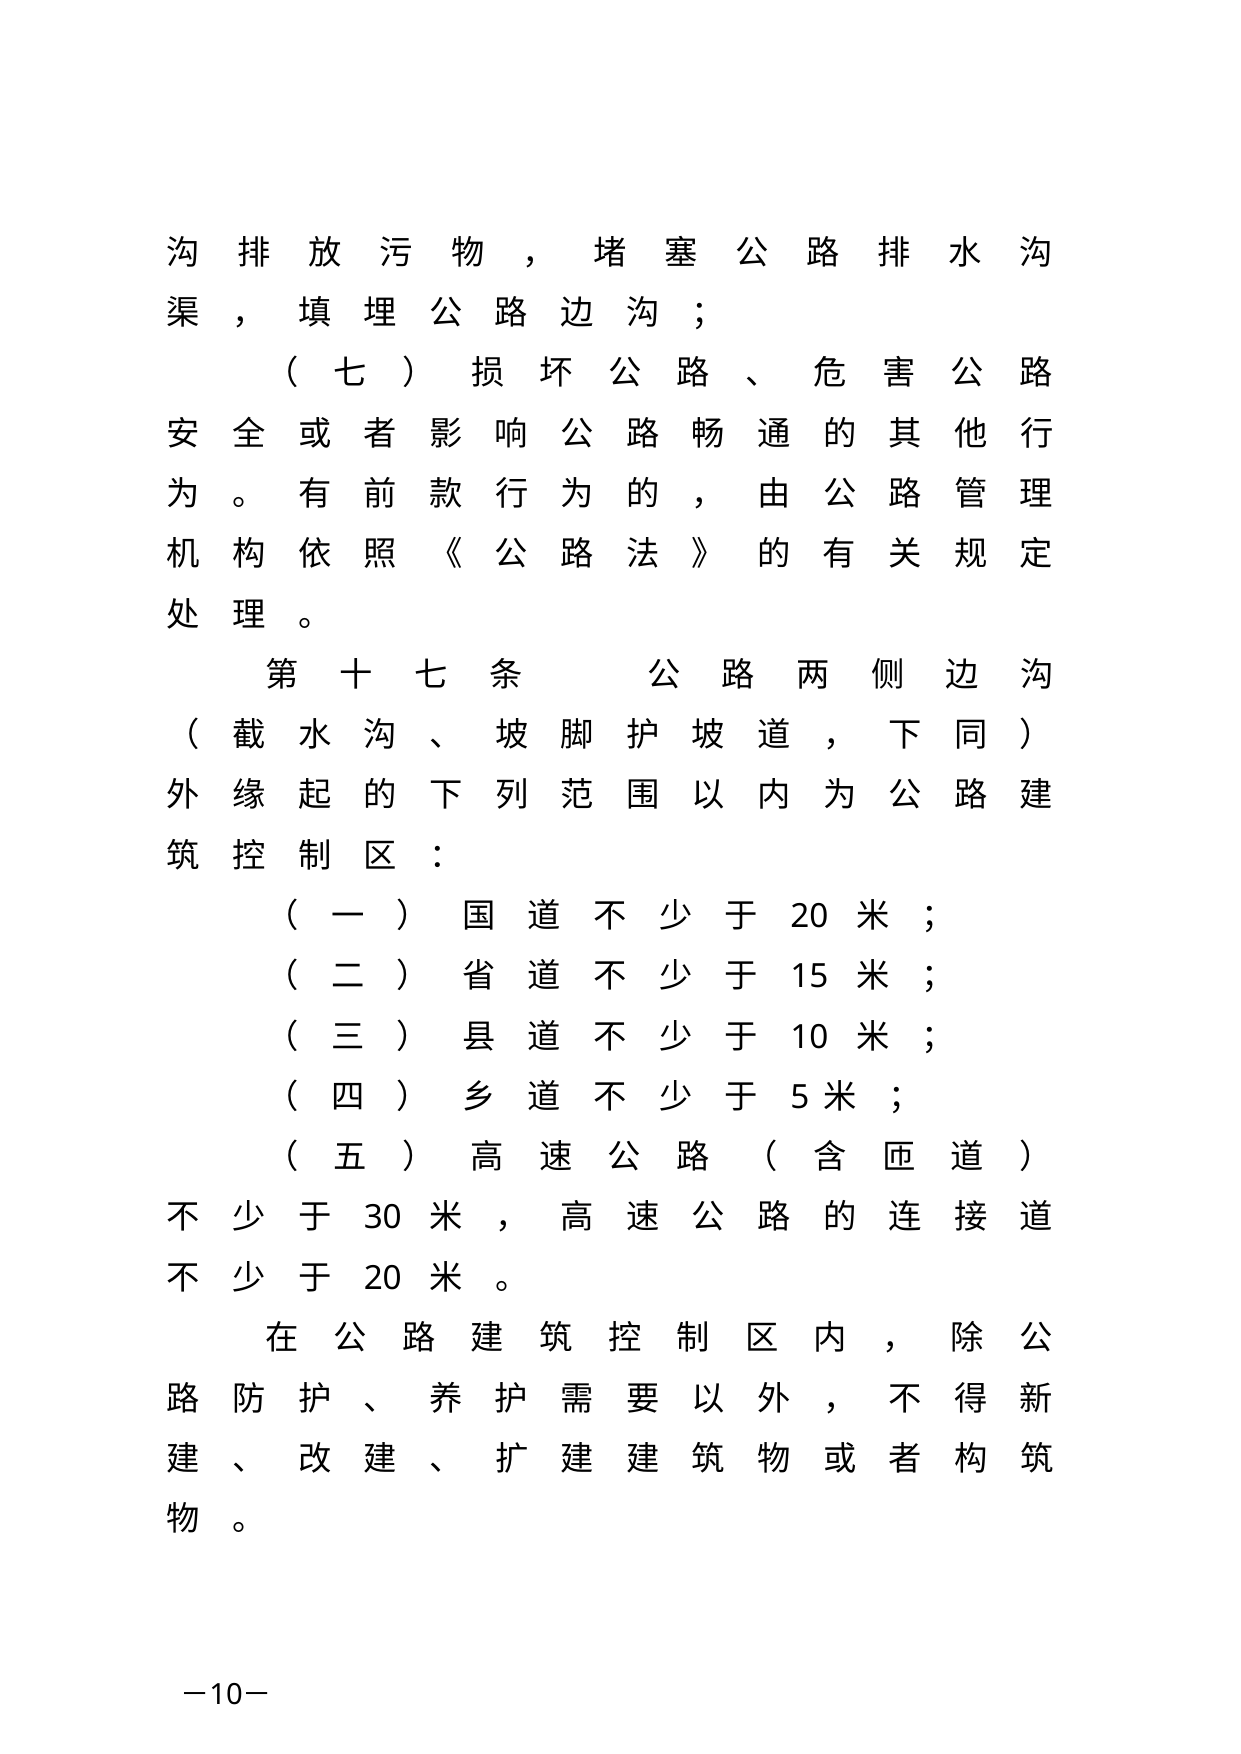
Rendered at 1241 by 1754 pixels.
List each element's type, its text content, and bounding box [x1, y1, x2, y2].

text （一）国道不少于20米； [167, 883, 1085, 943]
text 在公路建筑控制区内，除公路防护、养护需要以外，不得新建、改建、扩建建筑物或者构筑物。 [167, 1305, 1085, 1546]
text （七）损坏公路、危害公路安全或者影响公路畅通的其他行为。有前款行为的，由公路管理机构依照《公路法》的有关规定处理。 [167, 340, 1085, 642]
text （三）县道不少于10米； [167, 1003, 1085, 1064]
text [167, 219, 1085, 340]
text （五）高速公路（含匝道）不少于30米，高速公路的连接道不少于20米。 [167, 1124, 1085, 1305]
text （四）乡道不少于5米； [167, 1064, 1085, 1124]
text （二）省道不少于15米； [167, 943, 1085, 1003]
text 第十七条 公路两侧边沟（截水沟、坡脚护坡道，下同）外缘起的下列范围以内为公路建筑控制区： [167, 642, 1085, 883]
